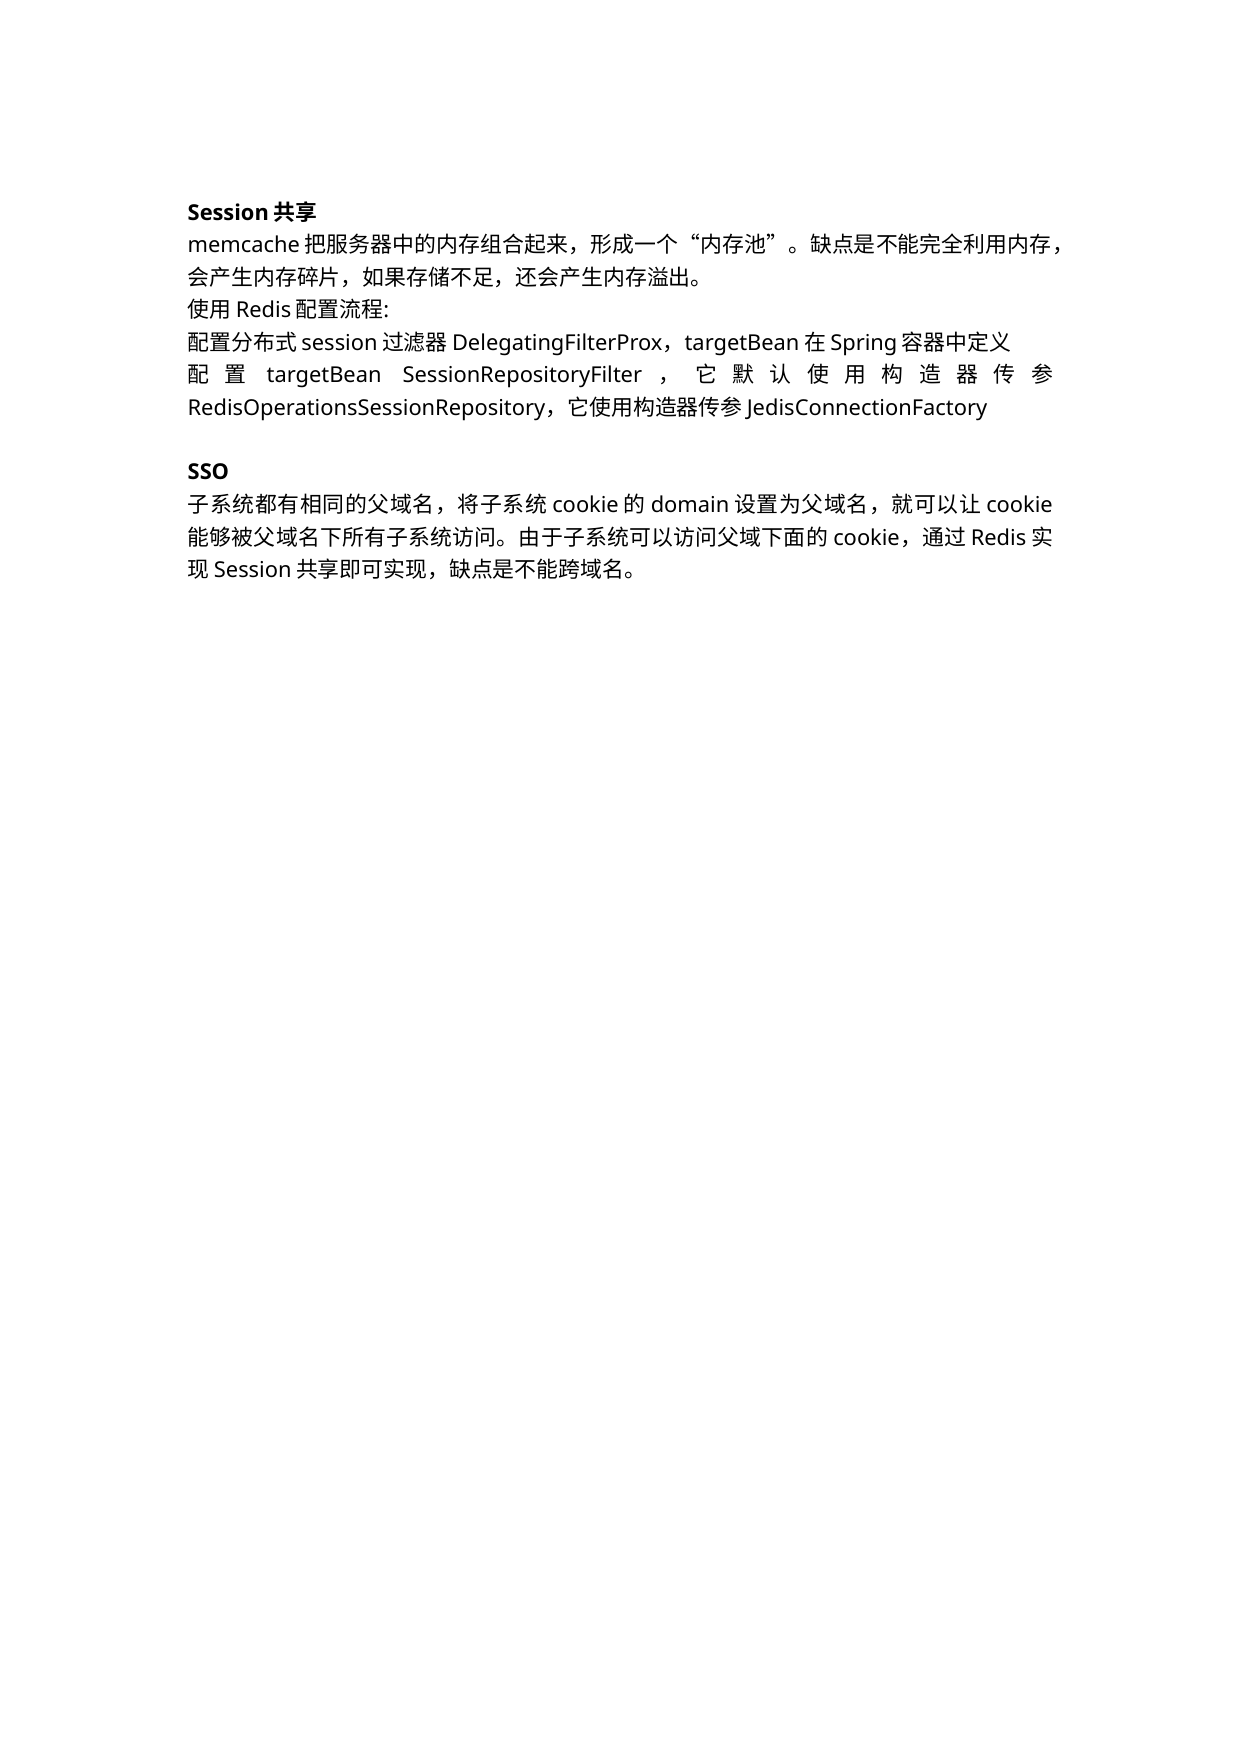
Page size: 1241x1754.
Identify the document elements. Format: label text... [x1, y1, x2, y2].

text 使用Redis配置流程: [187, 292, 1053, 324]
text 配置分布式session过滤器DelegatingFilterProx，targetBean在Spring容器中定义 [187, 324, 1053, 357]
text SSO [187, 454, 1053, 487]
text 子系统都有相同的父域名，将子系统cookie的domain设置为父域名，就可以让cookie能够被父域名下所有子系统访问。由于子系统可以访问父域下面的cookie，通过Redis实现Session共享即可实现，缺点是不能跨域名。 [187, 487, 1053, 584]
text memcache把服务器中的内存组合起来，形成一个“内存池”。缺点是不能完全利用内存，会产生内存碎片，如果存储不足，还会产生内存溢出。 [187, 227, 1053, 292]
text 配置targetBean SessionRepositoryFilter，它默认使用构造器传参RedisOperationsSessionRepository，它使用构造器传参JedisConnectionFactory [187, 357, 1053, 422]
text Session共享 [187, 194, 1053, 227]
